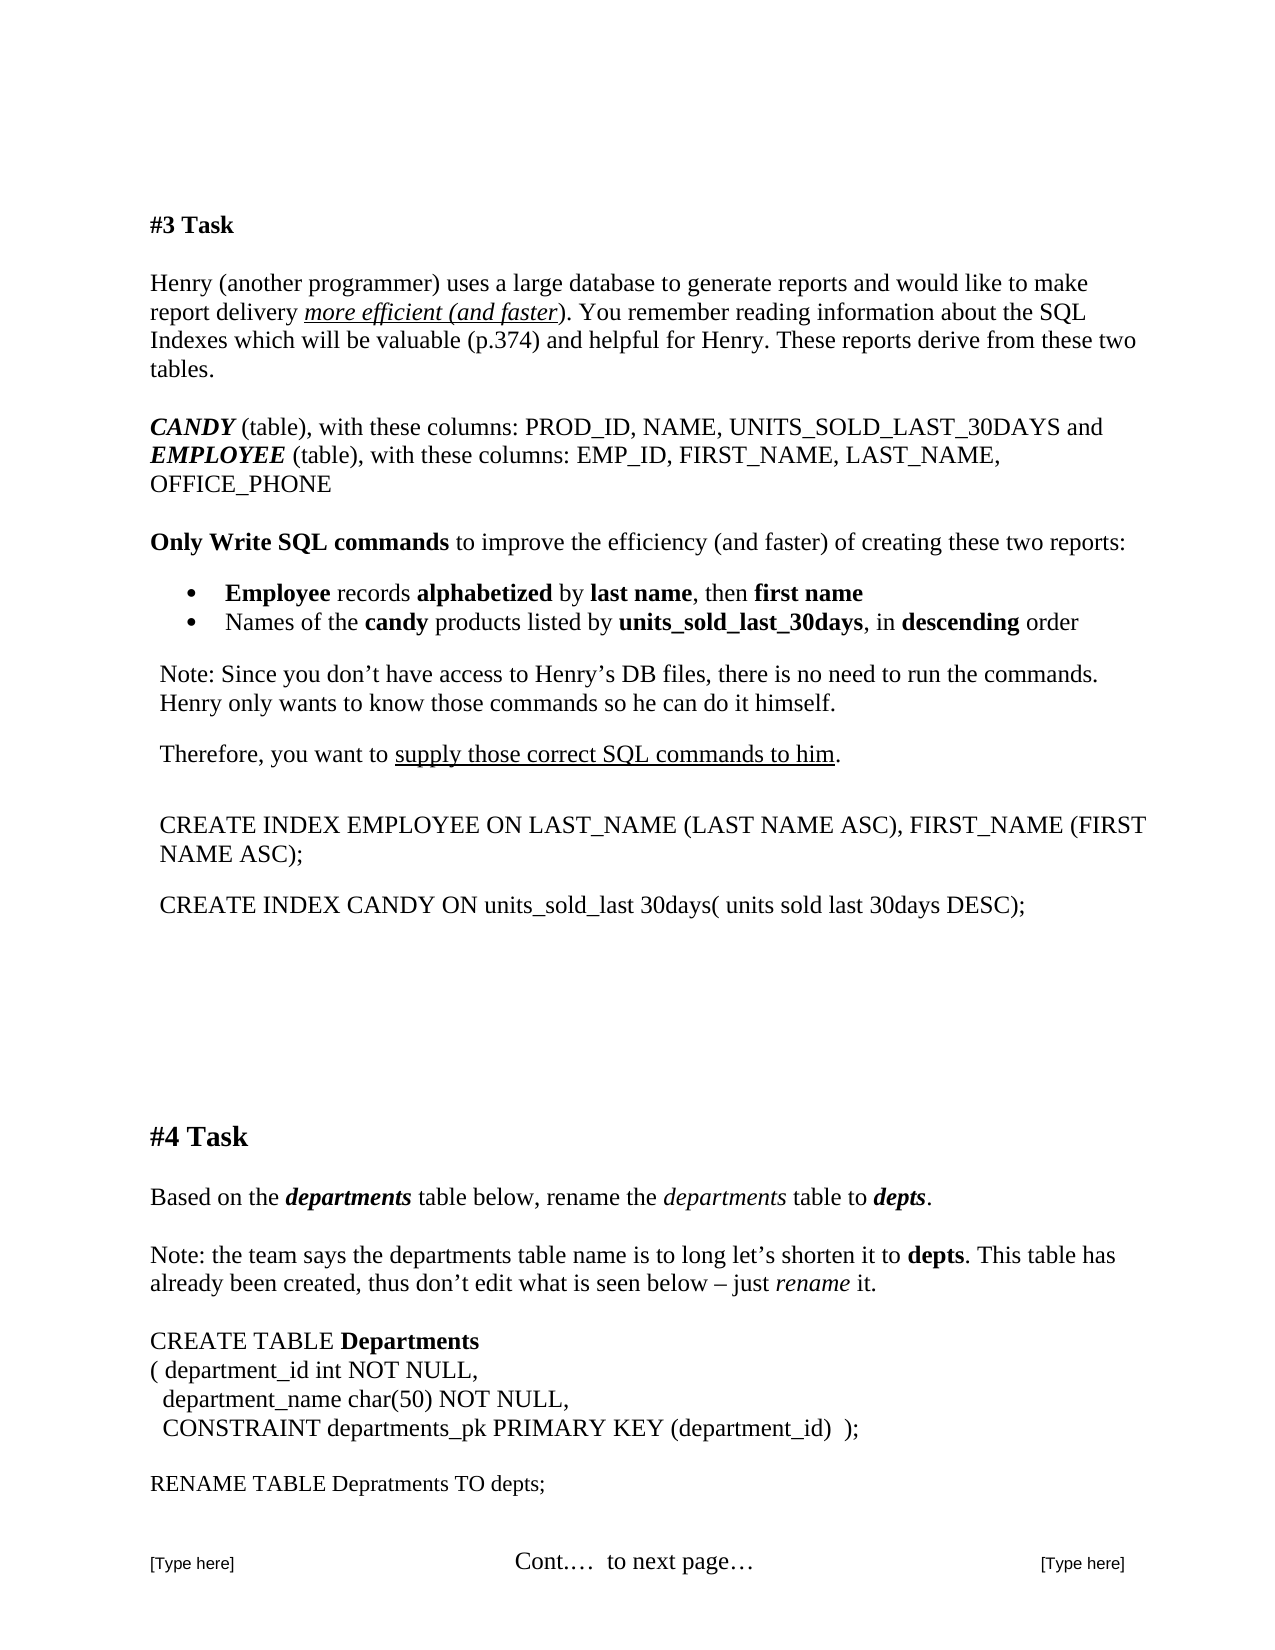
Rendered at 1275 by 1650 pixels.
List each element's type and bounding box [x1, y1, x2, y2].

table_header [150, 208, 1153, 1500]
